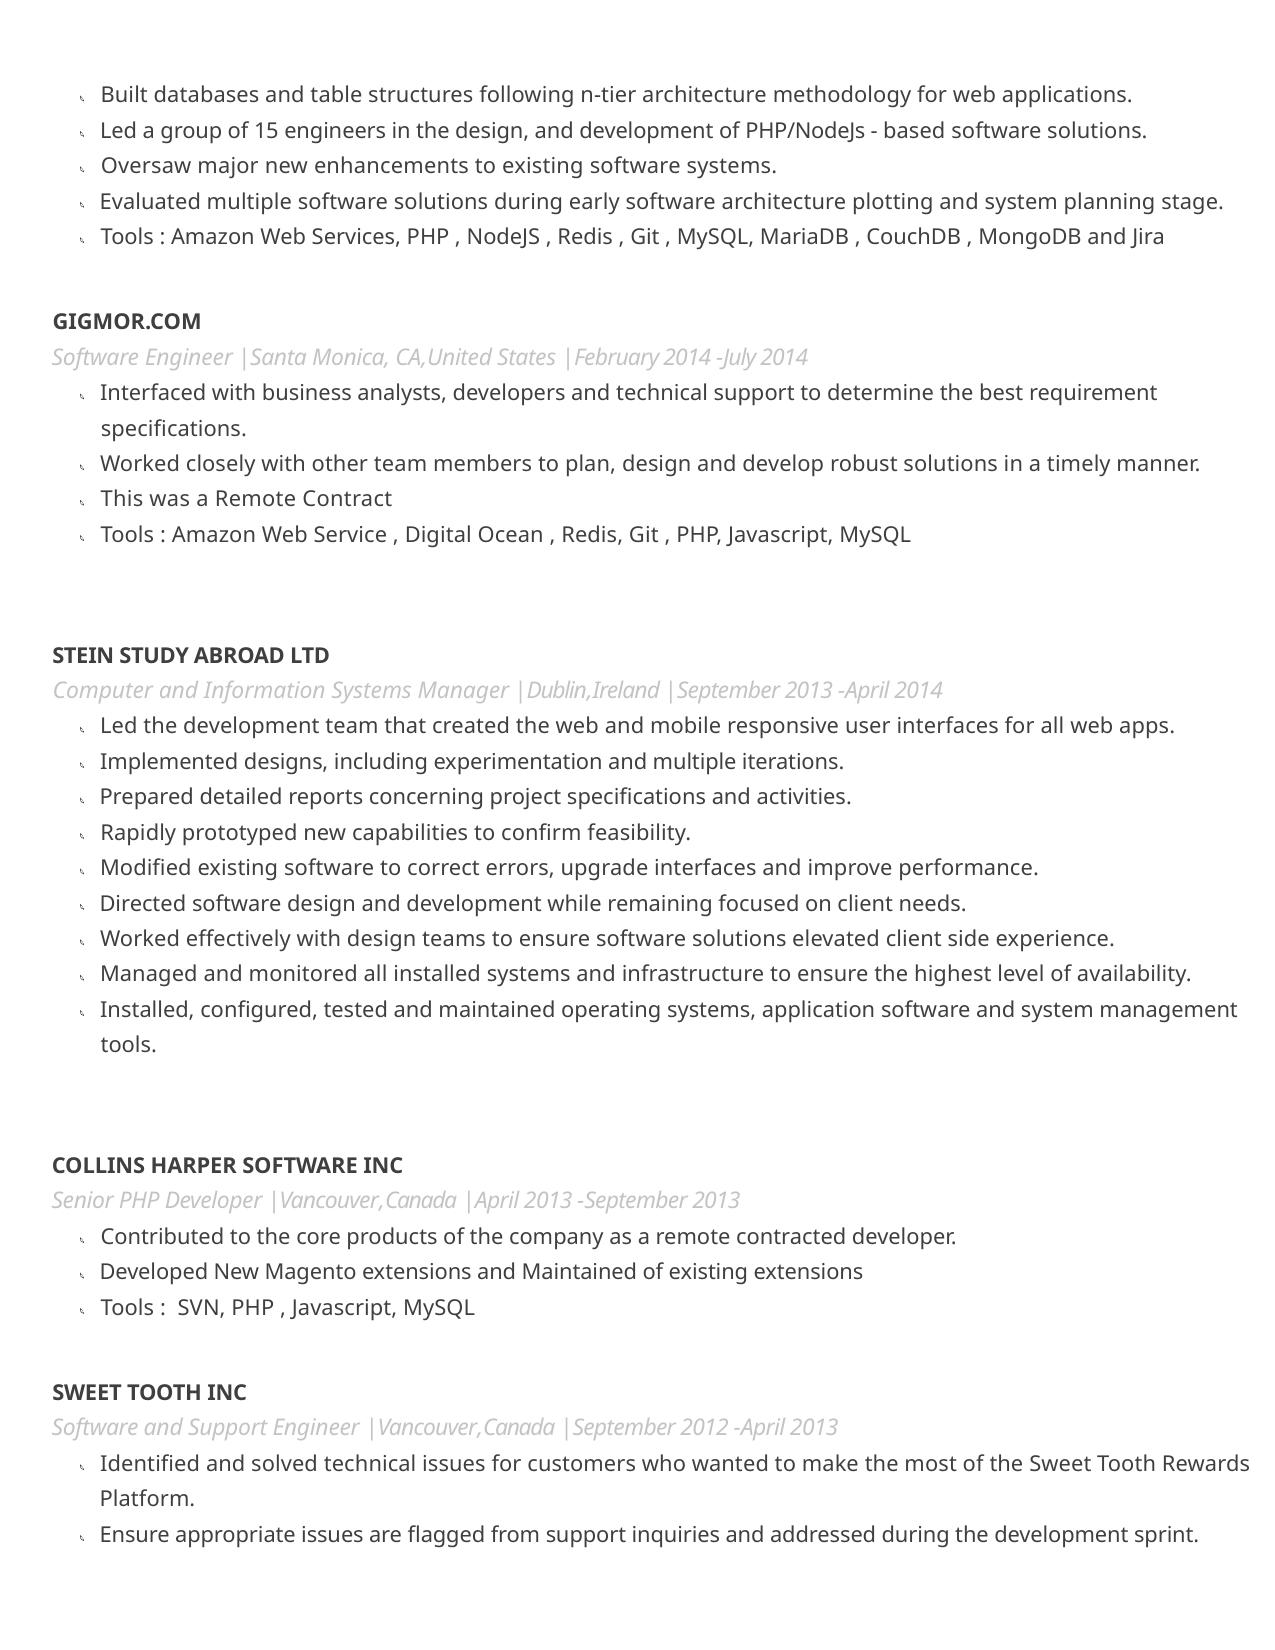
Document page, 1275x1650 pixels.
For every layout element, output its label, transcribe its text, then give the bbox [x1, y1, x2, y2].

text Led the development team that created the web and mobile responsive user interfaces for all web apps. [100, 716, 1275, 738]
text Developed New Magento extensions and Maintained of existing extensions [99, 1262, 1275, 1284]
text Oversaw major new enhancements to existing software systems. [101, 156, 1275, 178]
text specifications. [101, 418, 1275, 441]
text Identified and solved technical issues for customers who wanted to make the most of the Sweet Tooth Rewards [100, 1453, 1275, 1476]
text SWEET TOOTH INC [52, 1383, 1275, 1405]
text Tools : SVN, PHP , Javascript, MySQL [100, 1297, 1275, 1319]
text Prepared detailed reports concerning project specifications and activities. [99, 787, 1275, 809]
text Modified existing software to correct errors, upgrade interfaces and improve performance. [100, 858, 1275, 880]
text Tools : Amazon Web Service , Digital Ocean , Redis, Git , PHP, Javascript, MySQL [100, 524, 1275, 547]
text Installed, configured, tested and maintained operating systems, application software and system management [100, 999, 1275, 1022]
text Built databases and table structures following n-tier architecture methodology for web applications. [100, 85, 1275, 107]
text Led a group of 15 engineers in the design, and development of PHP/NodeJs - based software solutions. [100, 121, 1275, 143]
text Senior PHP Developer |Vancouver,Canada |April 2013 -September 2013 [51, 1190, 1275, 1213]
text Evaluated multiple software solutions during early software architecture plotting and system planning stage. [99, 191, 1275, 213]
text Directed software design and development while remaining focused on client needs. [99, 893, 1275, 915]
text This was a Remote Contract [100, 489, 1275, 511]
text Ensure appropriate issues are flagged from support inquiries and addressed during the development sprint. [99, 1524, 1275, 1546]
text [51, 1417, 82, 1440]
text Worked effectively with design teams to ensure software solutions elevated client side experience. [100, 929, 1275, 951]
text Software Engineer |Santa Monica, CA,United States |February 2014 -July 2014 [76, 347, 1275, 370]
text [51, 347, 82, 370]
text Implemented designs, including experimentation and multiple iterations. [100, 752, 1275, 774]
text GIGMOR.COM [52, 312, 1275, 334]
text STEIN STUDY ABROAD LTD [52, 645, 1275, 667]
text Managed and monitored all installed systems and infrastructure to ensure the highest level of availability. [100, 964, 1275, 986]
text Worked closely with other team members to plan, design and develop robust solutions in a timely manner. [100, 454, 1275, 476]
text Computer and Information Systems Manager |Dublin,Ireland |September 2013 -April 2014 [225, 680, 1275, 703]
text Interfaced with business analysts, developers and technical support to determine the best requirement [100, 383, 1275, 405]
text COLLINS HARPER SOFTWARE INC [52, 1156, 1275, 1178]
text Platform. [99, 1489, 1275, 1511]
text Tools : Amazon Web Services, PHP , NodeJS , Redis , Git , MySQL, MariaDB , CouchDB , MongoDB and Jira [100, 227, 1275, 249]
text Software and Support Engineer |Vancouver,Canada |September 2012 -April 2013 [76, 1417, 1275, 1440]
text Rapidly prototyped new capabilities to confirm feasibility. [100, 822, 1275, 844]
text Contributed to the core products of the company as a remote contracted developer. [100, 1226, 1275, 1249]
text tools. [100, 1035, 1275, 1057]
